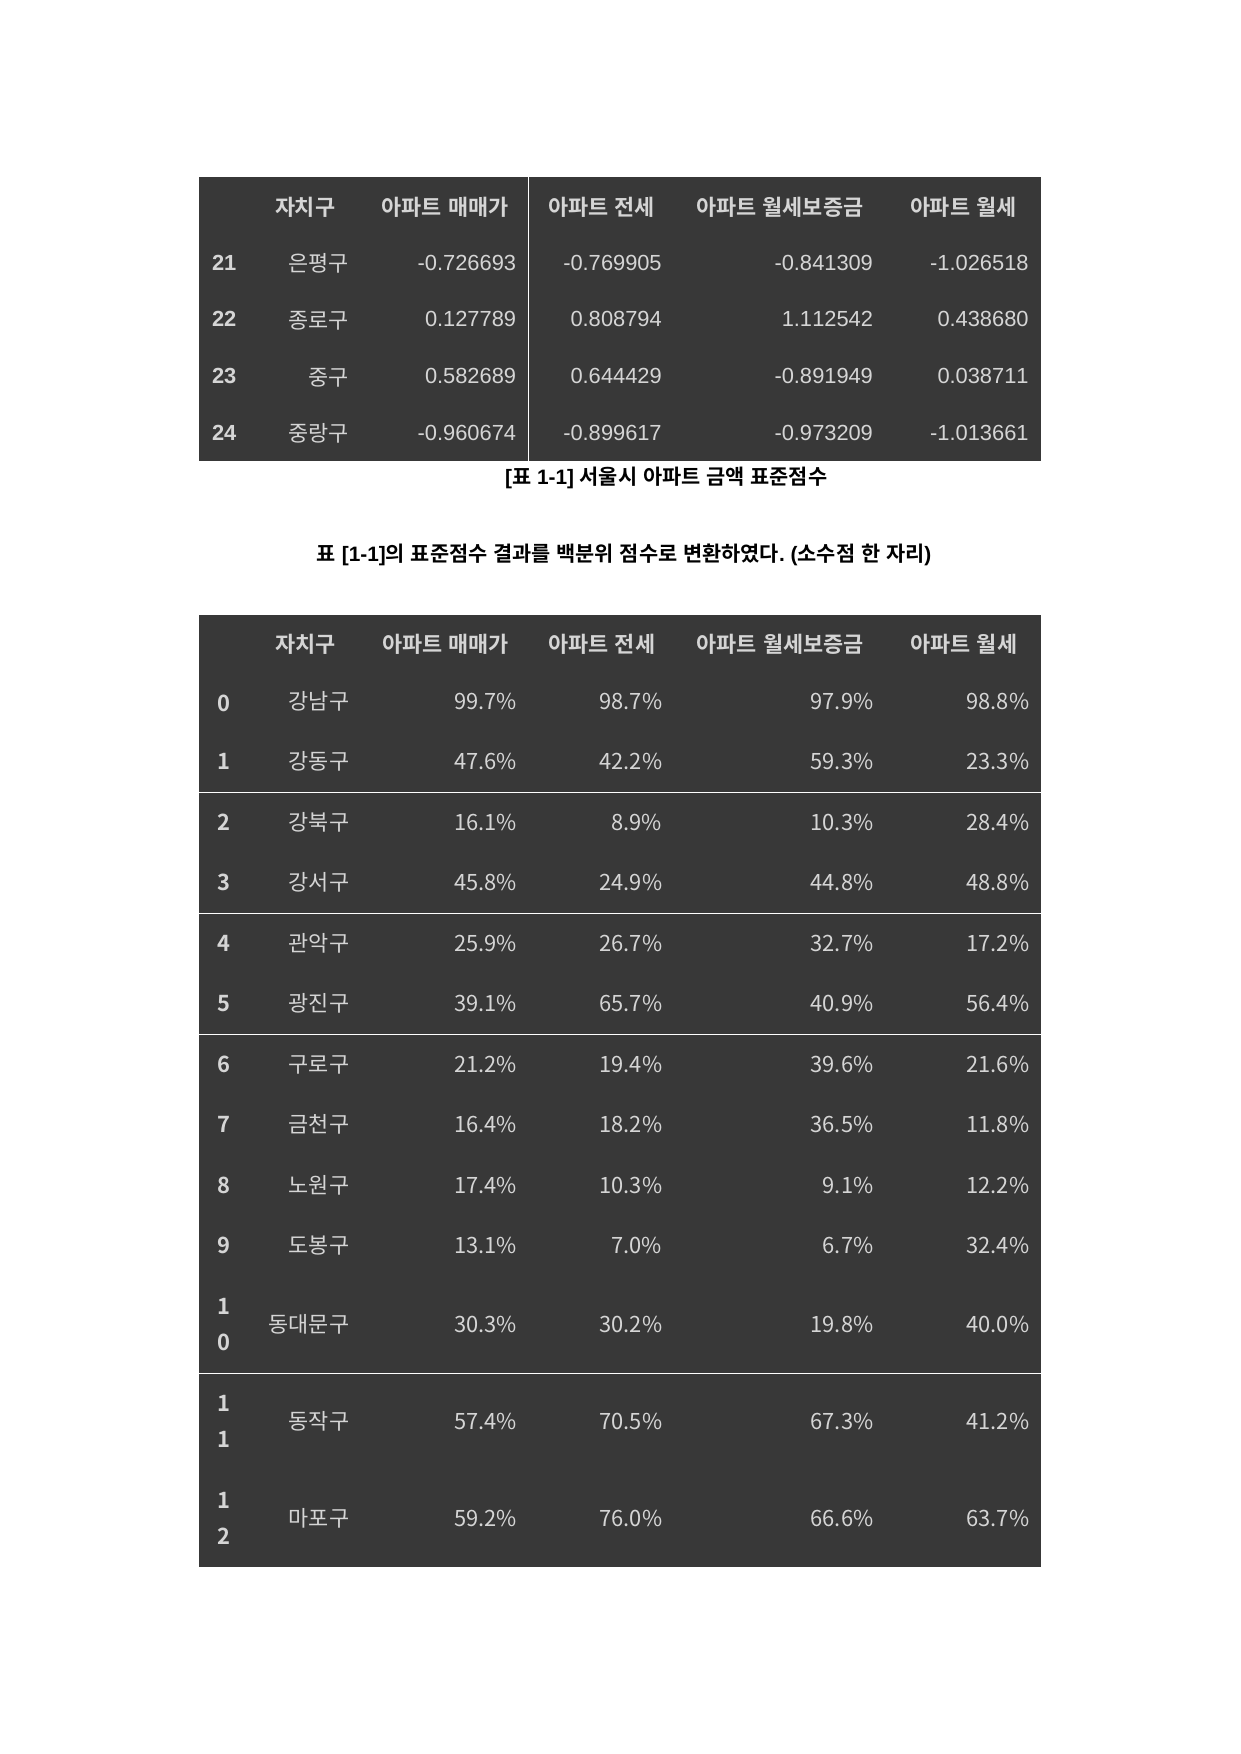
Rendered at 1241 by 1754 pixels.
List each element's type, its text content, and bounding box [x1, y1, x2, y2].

table_cell 강서구 [249, 853, 361, 913]
table_cell 32.4% [886, 1216, 1041, 1277]
table_cell 강북구 [249, 793, 361, 853]
table_cell 30.2% [529, 1277, 674, 1373]
table_cell 21.6% [886, 1035, 1041, 1095]
table_cell 1 [199, 732, 249, 792]
table_cell -0.726693 [361, 234, 528, 291]
table_cell 47.6% [361, 732, 529, 792]
table_cell 23 [199, 347, 249, 404]
table_cell 11 [199, 1374, 249, 1470]
table_cell -0.960674 [361, 404, 528, 461]
table_cell 59.3% [674, 732, 886, 792]
table_cell 12 [199, 1470, 249, 1567]
table_cell 16.4% [361, 1095, 529, 1156]
table_cell 노원구 [249, 1156, 361, 1216]
table_cell 39.1% [361, 974, 529, 1034]
table_cell 56.4% [886, 974, 1041, 1034]
table_cell 99.7% [361, 671, 529, 732]
table_cell -0.841309 [674, 234, 885, 291]
table_cell 19.4% [529, 1035, 674, 1095]
text [표 1-1] 서울시 아파트 금액 표준점수 [242, 461, 1090, 491]
table_cell 42.2% [529, 732, 674, 792]
table_cell 19.8% [674, 1277, 886, 1373]
table_cell 강남구 [249, 671, 361, 732]
table_cell 금천구 [249, 1095, 361, 1156]
table_cell 67.3% [674, 1374, 886, 1470]
table_cell 6 [199, 1035, 249, 1095]
table_cell 21 [199, 234, 249, 291]
table_cell -1.013661 [885, 404, 1041, 461]
table_cell 10.3% [529, 1156, 674, 1216]
table_cell -0.769905 [529, 234, 674, 291]
table_cell 3 [199, 853, 249, 913]
table_header 아파트 전세 [529, 615, 674, 671]
table_header 아파트 월세 [886, 615, 1041, 671]
table_cell 중랑구 [249, 404, 361, 461]
table_cell 30.3% [361, 1277, 529, 1373]
table_cell 구로구 [249, 1035, 361, 1095]
table_cell 23.3% [886, 732, 1041, 792]
table_cell 26.7% [529, 914, 674, 974]
table_cell 0 [199, 671, 249, 732]
table_cell 41.2% [886, 1374, 1041, 1470]
table_cell 18.2% [529, 1095, 674, 1156]
table_cell 동작구 [249, 1374, 361, 1470]
table_cell 17.2% [886, 914, 1041, 974]
table_cell 24 [199, 404, 249, 461]
table_cell 65.7% [529, 974, 674, 1034]
table_cell 0.808794 [529, 291, 674, 347]
table_cell -0.973209 [674, 404, 885, 461]
table_cell 12.2% [886, 1156, 1041, 1216]
table_cell 17.4% [361, 1156, 529, 1216]
table_cell 마포구 [249, 1470, 361, 1567]
table_cell 9 [199, 1216, 249, 1277]
table_cell 59.2% [361, 1470, 529, 1567]
table_cell 44.8% [674, 853, 886, 913]
table_cell 13.1% [361, 1216, 529, 1277]
table_cell 22 [199, 291, 249, 347]
table_cell 7 [199, 1095, 249, 1156]
table_cell 7.0% [529, 1216, 674, 1277]
table_cell 도봉구 [249, 1216, 361, 1277]
table_cell 98.7% [529, 671, 674, 732]
table_cell 4 [199, 914, 249, 974]
table_cell -0.891949 [674, 347, 885, 404]
table_cell 97.9% [674, 671, 886, 732]
table_header 아파트 월세 [885, 177, 1041, 234]
table_cell 0.127789 [361, 291, 528, 347]
table_header [199, 177, 249, 234]
table_cell 강동구 [249, 732, 361, 792]
table_cell 21.2% [361, 1035, 529, 1095]
table_header 아파트 매매가 [361, 615, 529, 671]
table_cell 39.6% [674, 1035, 886, 1095]
table_cell 종로구 [249, 291, 361, 347]
table_cell 98.8% [886, 671, 1041, 732]
table_cell 40.0% [886, 1277, 1041, 1373]
table_cell 28.4% [886, 793, 1041, 853]
table_cell -0.899617 [529, 404, 674, 461]
table_header [199, 615, 249, 671]
table_header 자치구 [249, 615, 361, 671]
table_cell 66.6% [674, 1470, 886, 1567]
table_cell 동대문구 [249, 1277, 361, 1373]
table_cell 57.4% [361, 1374, 529, 1470]
table_cell 48.8% [886, 853, 1041, 913]
table_cell 70.5% [529, 1374, 674, 1470]
table_header 자치구 [249, 177, 361, 234]
table_cell 45.8% [361, 853, 529, 913]
table_cell 2 [199, 793, 249, 853]
table_cell 6.7% [674, 1216, 886, 1277]
table_cell 5 [199, 974, 249, 1034]
table_cell 중구 [249, 347, 361, 404]
table_header 아파트 전세 [529, 177, 674, 234]
table_cell 10.3% [674, 793, 886, 853]
table_cell 11.8% [886, 1095, 1041, 1156]
table_cell -1.026518 [885, 234, 1041, 291]
table_cell 0.582689 [361, 347, 528, 404]
table_header 아파트 월세보증금 [674, 177, 885, 234]
table_cell 1.112542 [674, 291, 885, 347]
table_cell 40.9% [674, 974, 886, 1034]
table_cell 0.038711 [885, 347, 1041, 404]
table_cell 16.1% [361, 793, 529, 853]
table_cell 광진구 [249, 974, 361, 1034]
table_cell 8.9% [529, 793, 674, 853]
table_cell 24.9% [529, 853, 674, 913]
list 표 [1-1]의 표준점수 결과를 백분위 점수로 변환하였다. (소수점 한 자리) [317, 538, 1090, 568]
table_cell 63.7% [886, 1470, 1041, 1567]
table_header 아파트 월세보증금 [674, 615, 886, 671]
table_cell 32.7% [674, 914, 886, 974]
table_cell 9.1% [674, 1156, 886, 1216]
table_cell 0.644429 [529, 347, 674, 404]
table_header 아파트 매매가 [361, 177, 528, 234]
table_cell 0.438680 [885, 291, 1041, 347]
table_cell 8 [199, 1156, 249, 1216]
table_cell 관악구 [249, 914, 361, 974]
table_cell 25.9% [361, 914, 529, 974]
table_cell 10 [199, 1277, 249, 1373]
table_cell 36.5% [674, 1095, 886, 1156]
table_cell 76.0% [529, 1470, 674, 1567]
table_cell 은평구 [249, 234, 361, 291]
